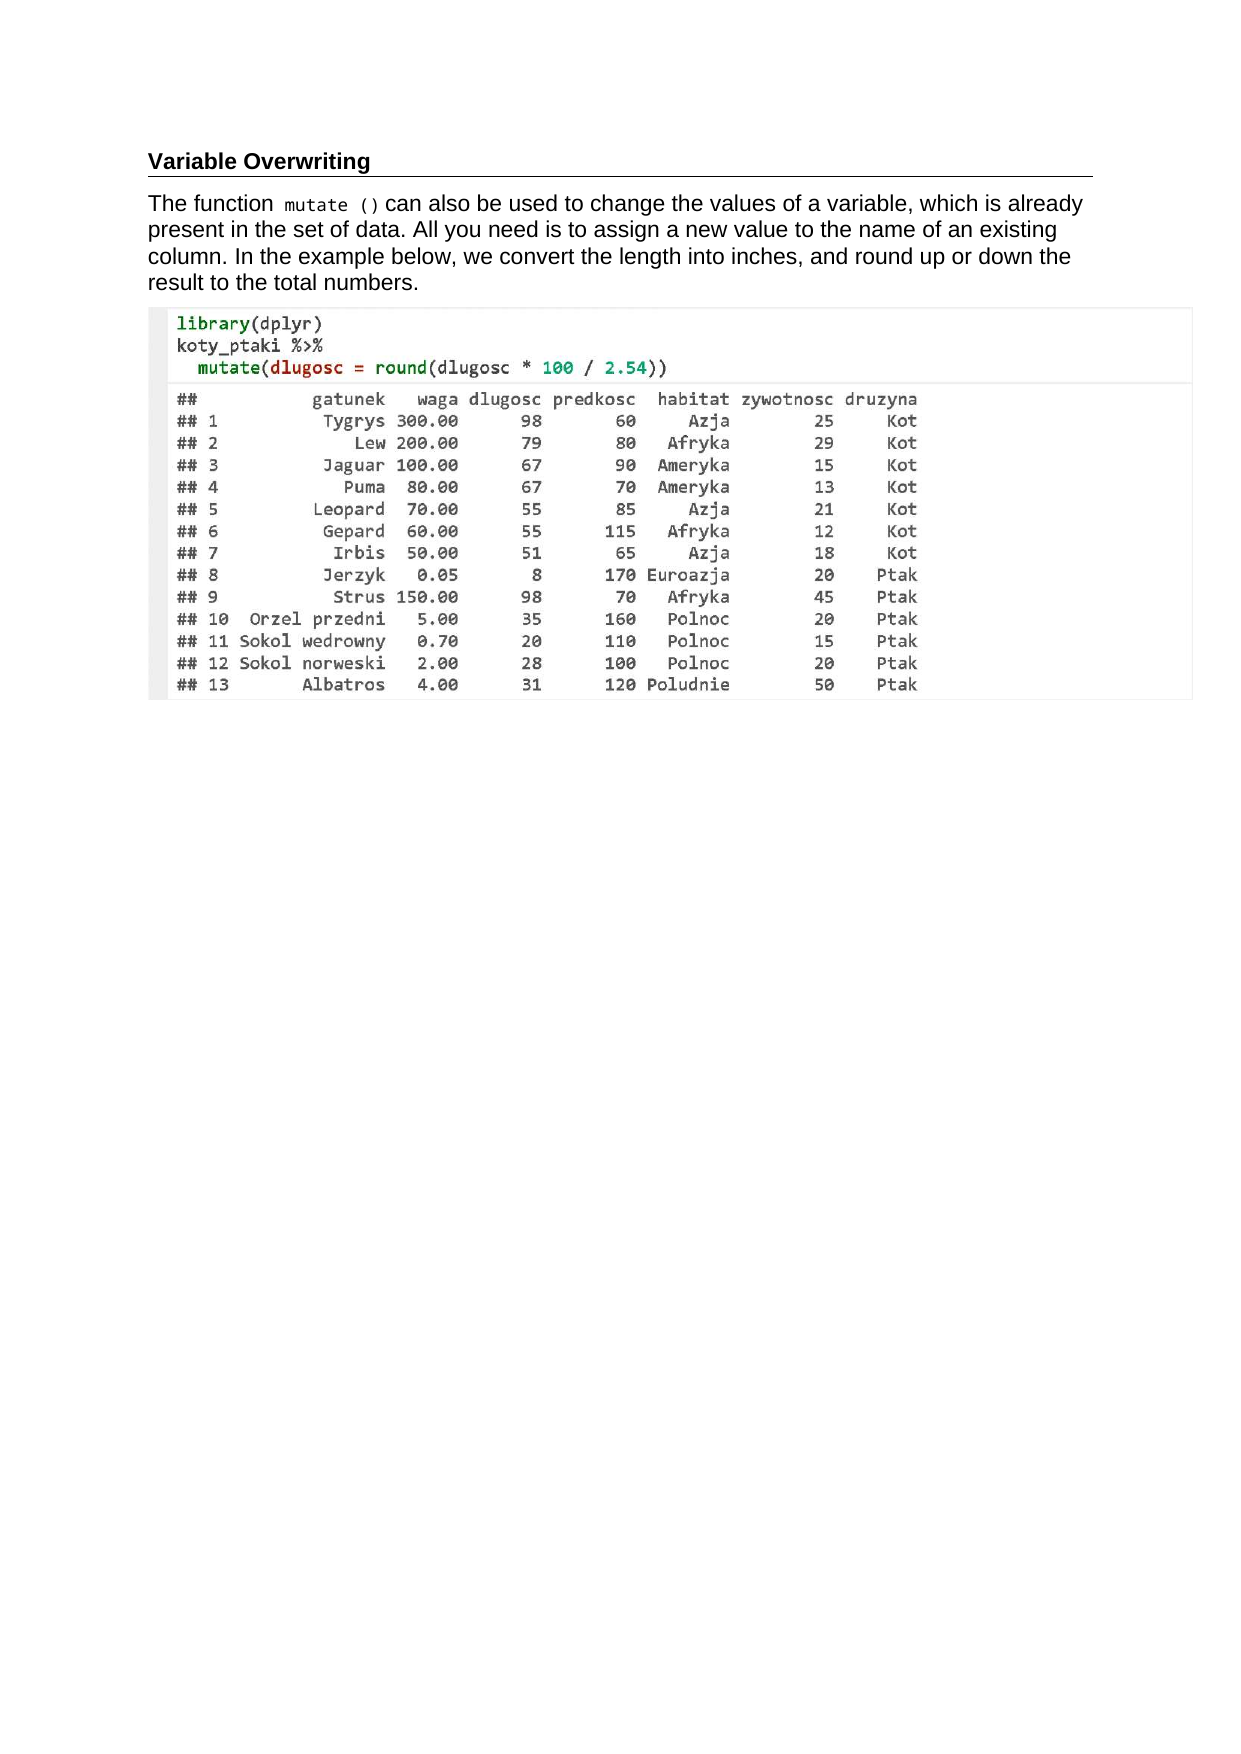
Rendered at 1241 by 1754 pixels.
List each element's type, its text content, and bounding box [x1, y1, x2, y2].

picture [147, 307, 1193, 700]
text The function mutate () can also be used to change the values of a variable, which is already present in the set of data. All you need is to assign a new value to the name of an existing column. In the example below, we convert the length into inches, and round up or down the result to the total numbers. [148, 189, 1093, 295]
text Variable Overwriting [148, 148, 1093, 176]
